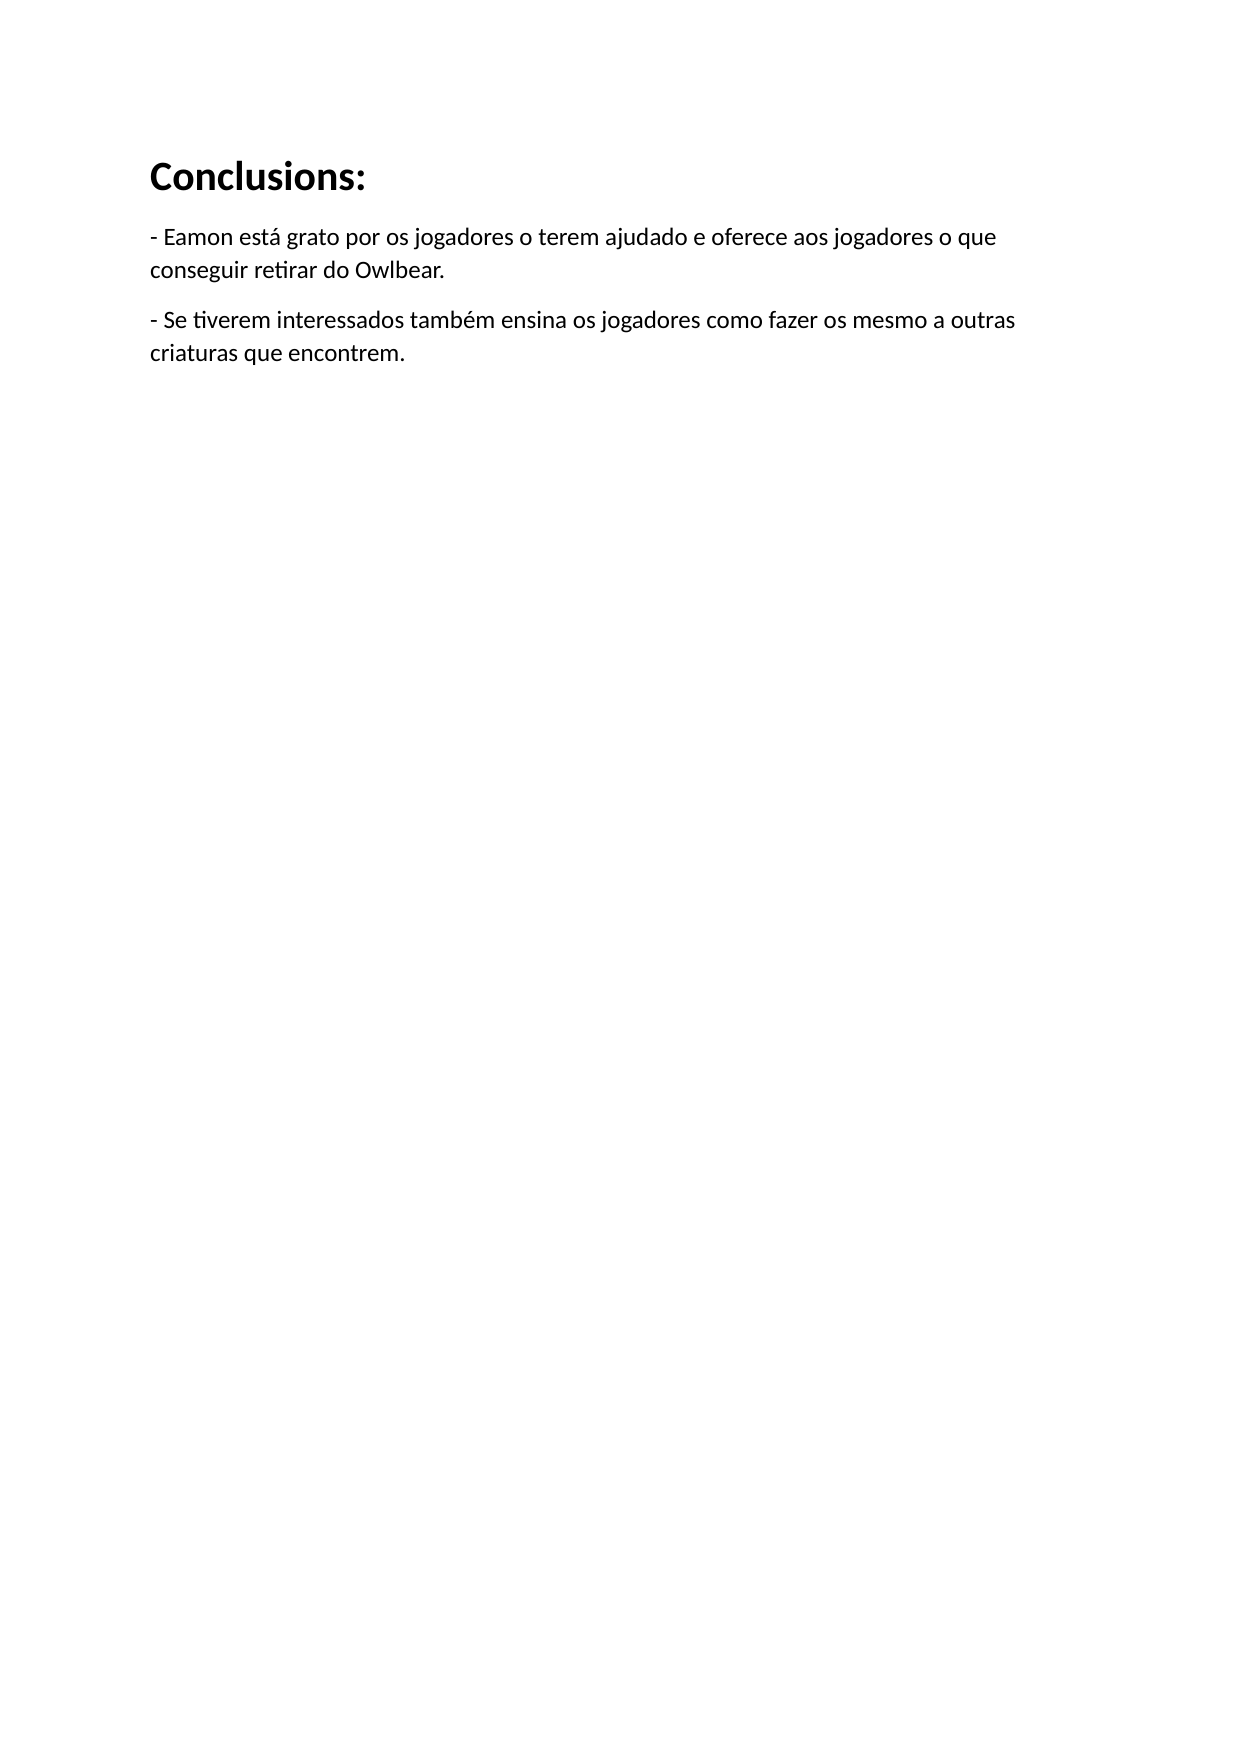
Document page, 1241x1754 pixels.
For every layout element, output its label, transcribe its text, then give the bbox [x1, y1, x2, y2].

text Conclusions: [150, 150, 1090, 201]
text - Se tiverem interessados também ensina os jogadores como fazer os mesmo a outras criaturas que encontrem. [150, 304, 1090, 367]
text - Eamon está grato por os jogadores o terem ajudado e oferece aos jogadores o que conseguir retirar do Owlbear. [150, 222, 1090, 285]
